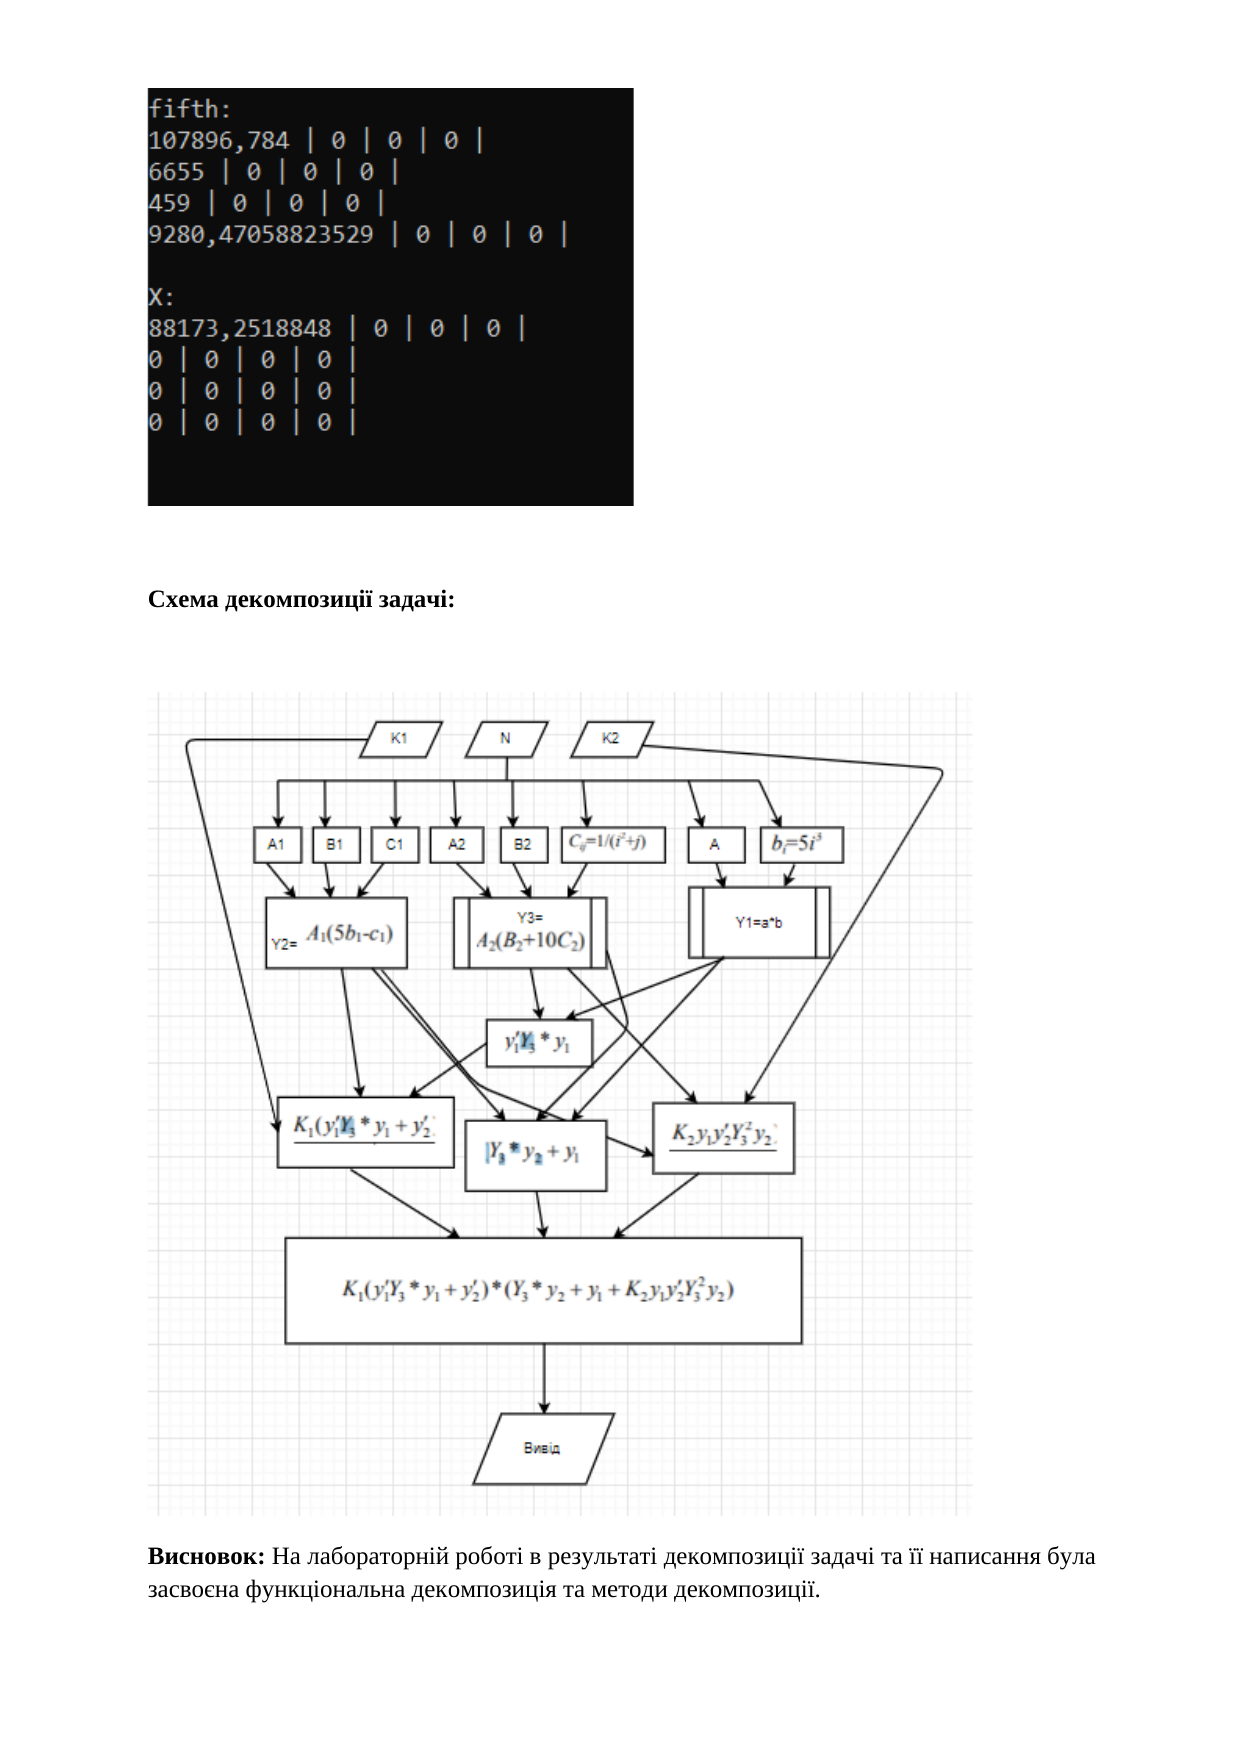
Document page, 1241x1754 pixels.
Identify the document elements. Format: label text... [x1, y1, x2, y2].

text Висновок: На лабораторній роботі в результаті декомпозиції задачі та її написання була засвоєна функціональна декомпозиція та методи декомпозиції. [148, 1541, 1152, 1602]
picture [147, 692, 973, 1516]
text Схема декомпозиції задачі: [148, 584, 1152, 613]
picture [147, 88, 634, 506]
